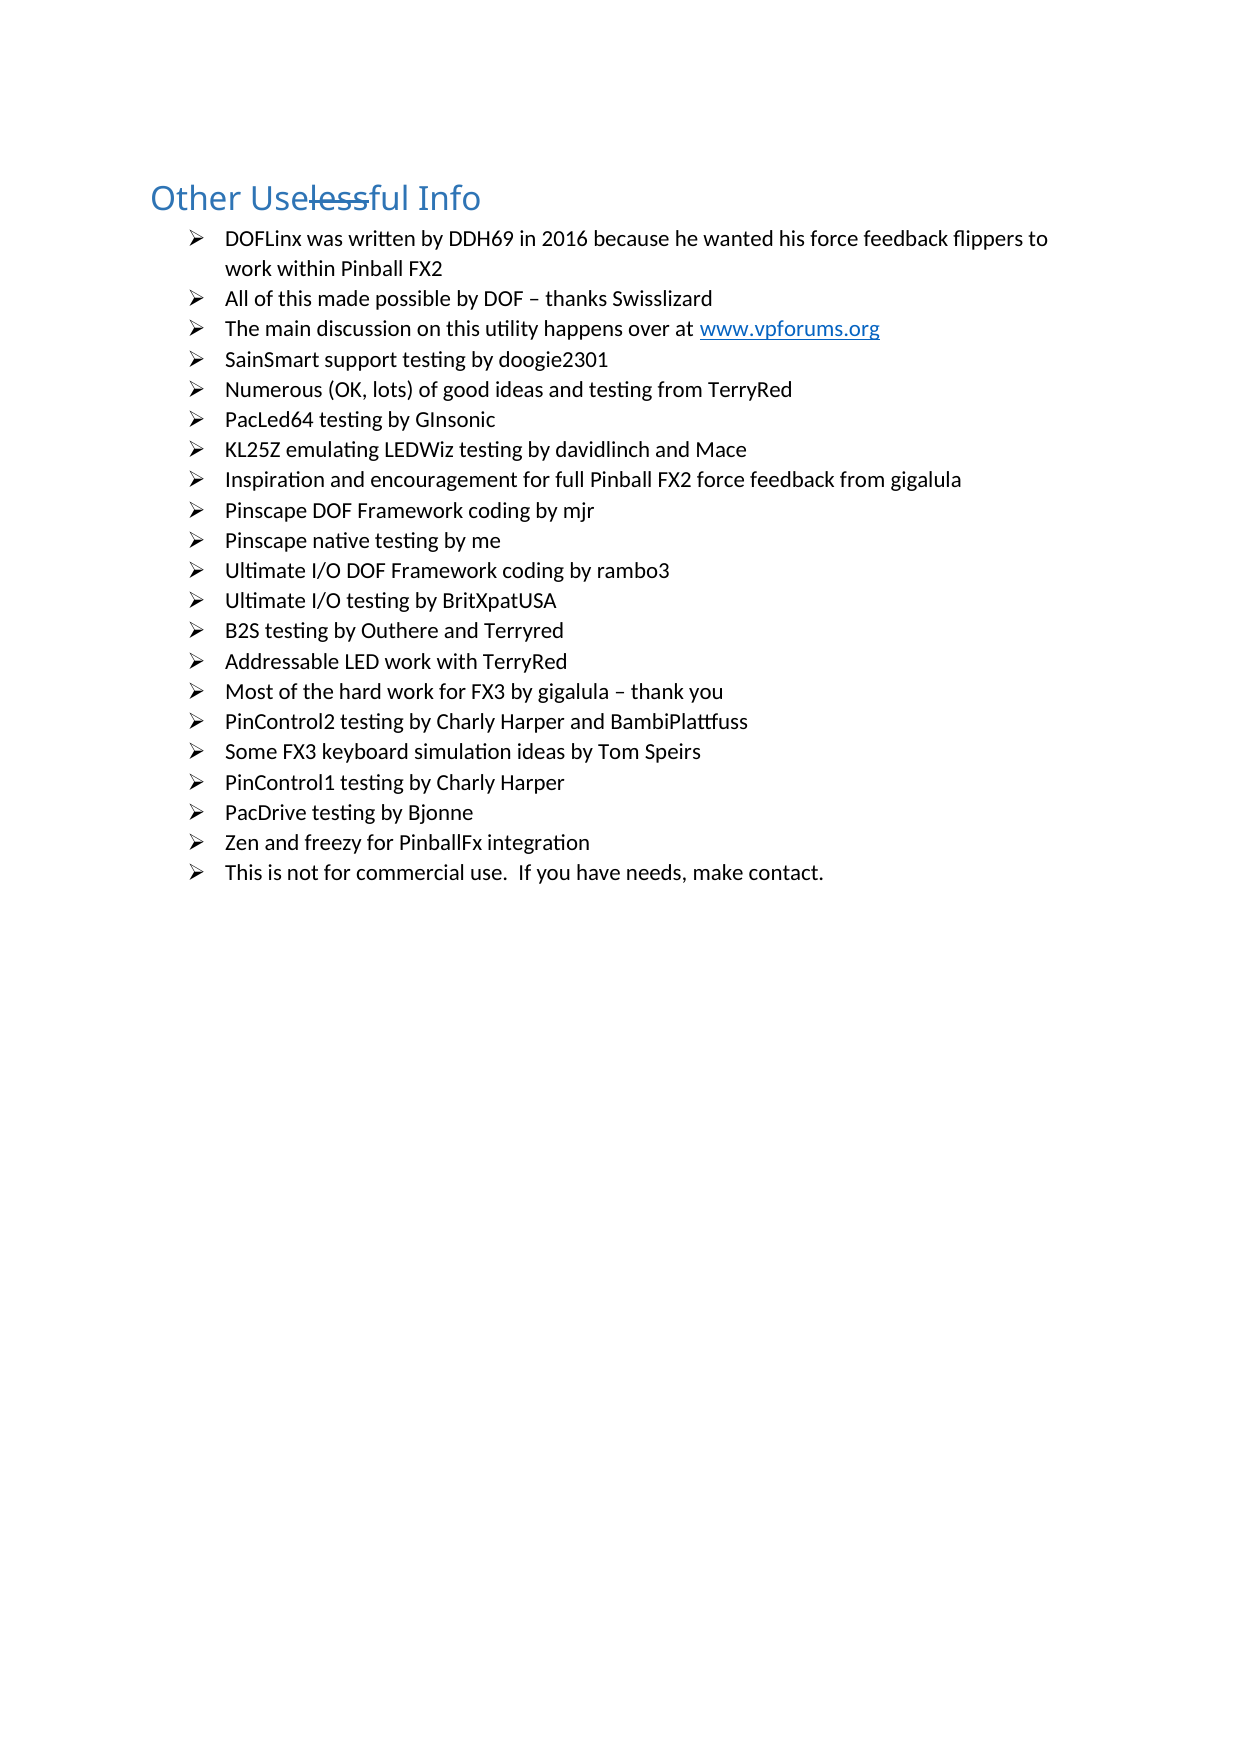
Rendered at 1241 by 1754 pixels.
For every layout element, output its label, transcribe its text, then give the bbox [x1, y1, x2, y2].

list Some FX3 keyboard simulation ideas by Tom Speirs [187, 737, 1090, 766]
list PinControl1 testing by Charly Harper [187, 768, 1090, 796]
list Zen and freezy for PinballFx integration [187, 828, 1090, 856]
list Numerous (OK, lots) of good ideas and testing from TerryRed [187, 375, 1090, 403]
list PacDrive testing by Bjonne [187, 798, 1090, 826]
list Inspiration and encouragement for full Pinball FX2 force feedback from gigalula [187, 466, 1090, 494]
list KL25Z emulating LEDWiz testing by davidlinch and Mace [187, 435, 1090, 463]
list Most of the hard work for FX3 by gigalula – thank you [187, 677, 1090, 705]
list Addressable LED work with TerryRed [187, 647, 1090, 675]
list PinControl2 testing by Charly Harper and BambiPlattfuss [187, 707, 1090, 735]
list DOFLinx was written by DDH69 in 2016 because he wanted his force feedback flippers to work within Pinball FX2 [187, 224, 1090, 282]
subtitle Other Uselessful Info [150, 175, 1090, 220]
list Pinscape DOF Framework coding by mjr [187, 496, 1090, 524]
list PacLed64 testing by GInsonic [187, 405, 1090, 433]
list All of this made possible by DOF – thanks Swisslizard [187, 284, 1090, 312]
list Pinscape native testing by me [187, 526, 1090, 554]
list Ultimate I/O DOF Framework coding by rambo3 [187, 556, 1090, 584]
list B2S testing by Outhere and Terryred [187, 617, 1090, 645]
list This is not for commercial use. If you have needs, make contact. [187, 858, 1090, 886]
list SainSmart support testing by doogie2301 [187, 345, 1090, 373]
list The main discussion on this utility happens over at www.vpforums.org [187, 314, 1090, 343]
list Ultimate I/O testing by BritXpatUSA [187, 586, 1090, 614]
